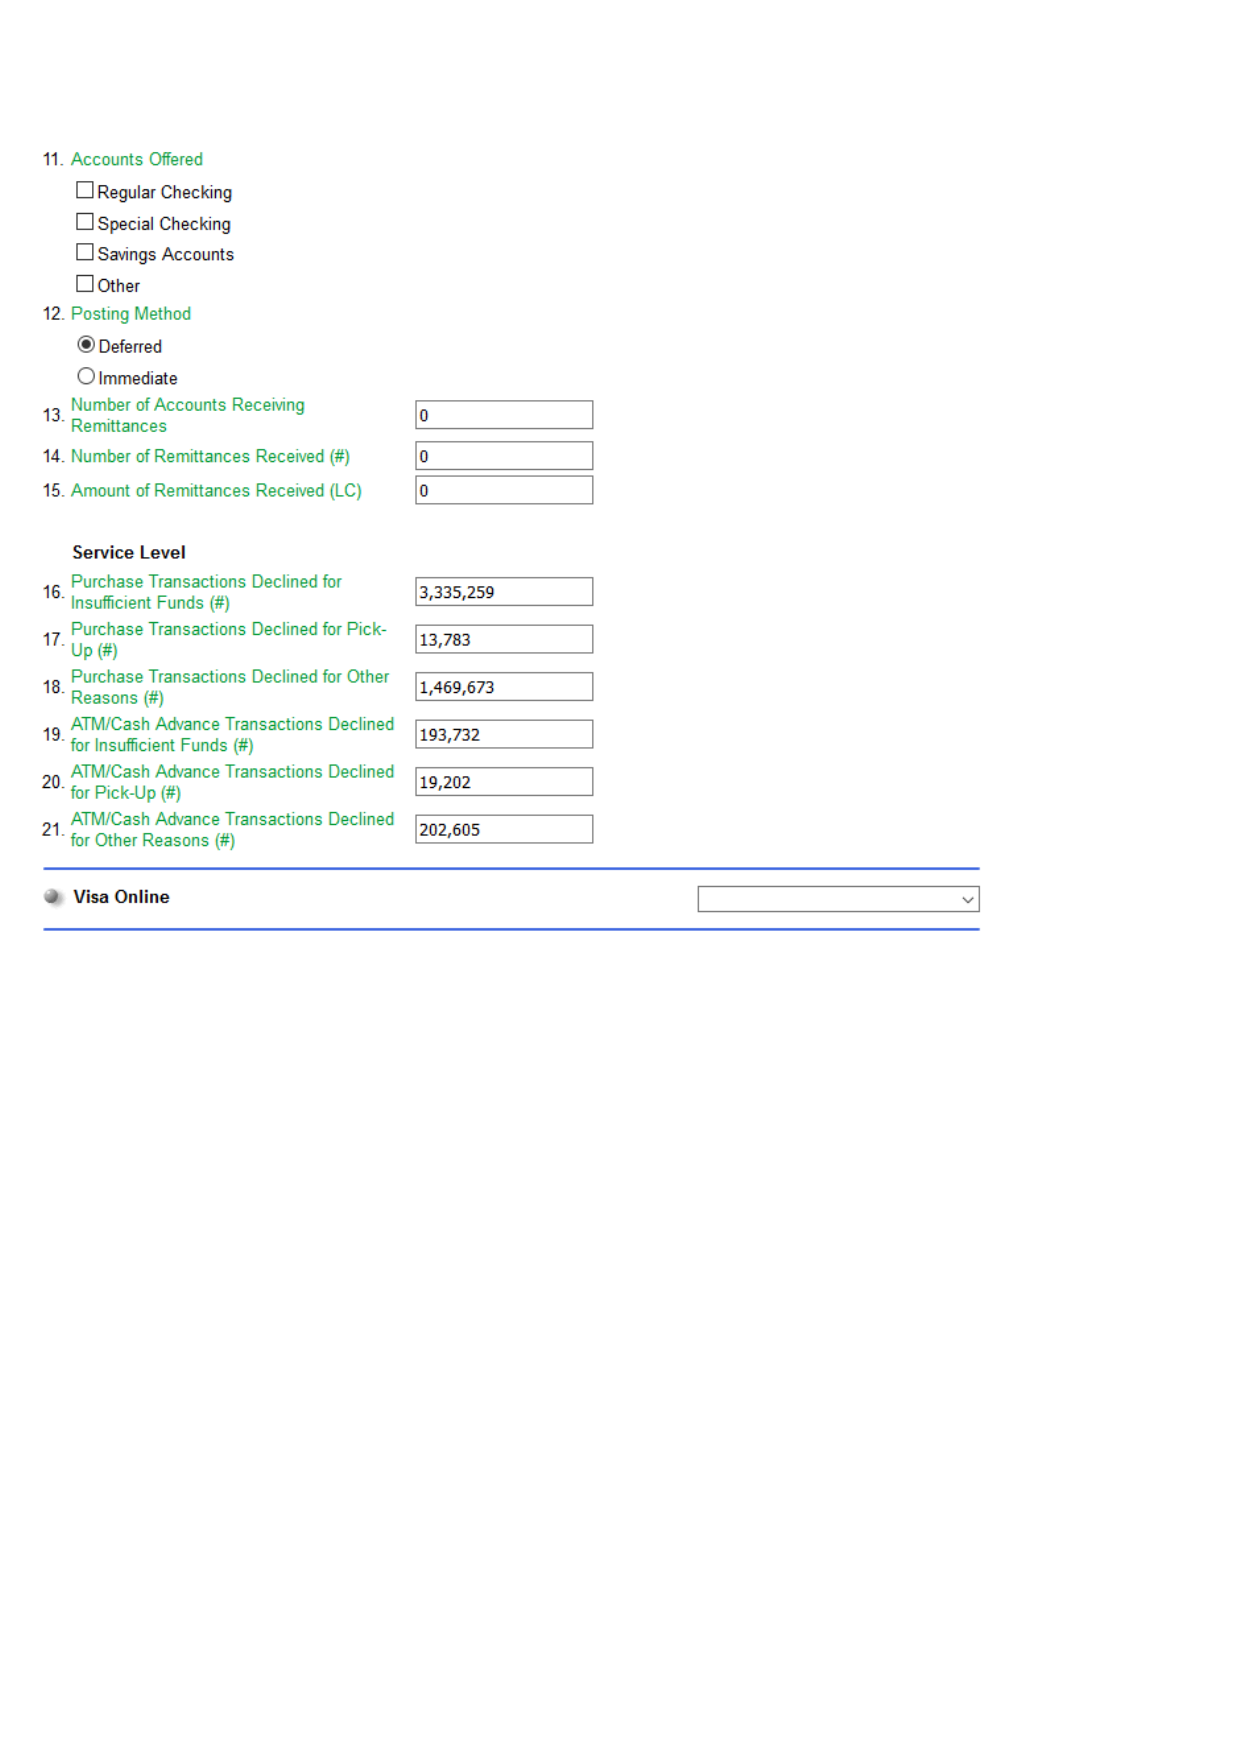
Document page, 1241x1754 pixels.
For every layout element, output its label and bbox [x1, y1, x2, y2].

picture [29, 147, 1211, 948]
